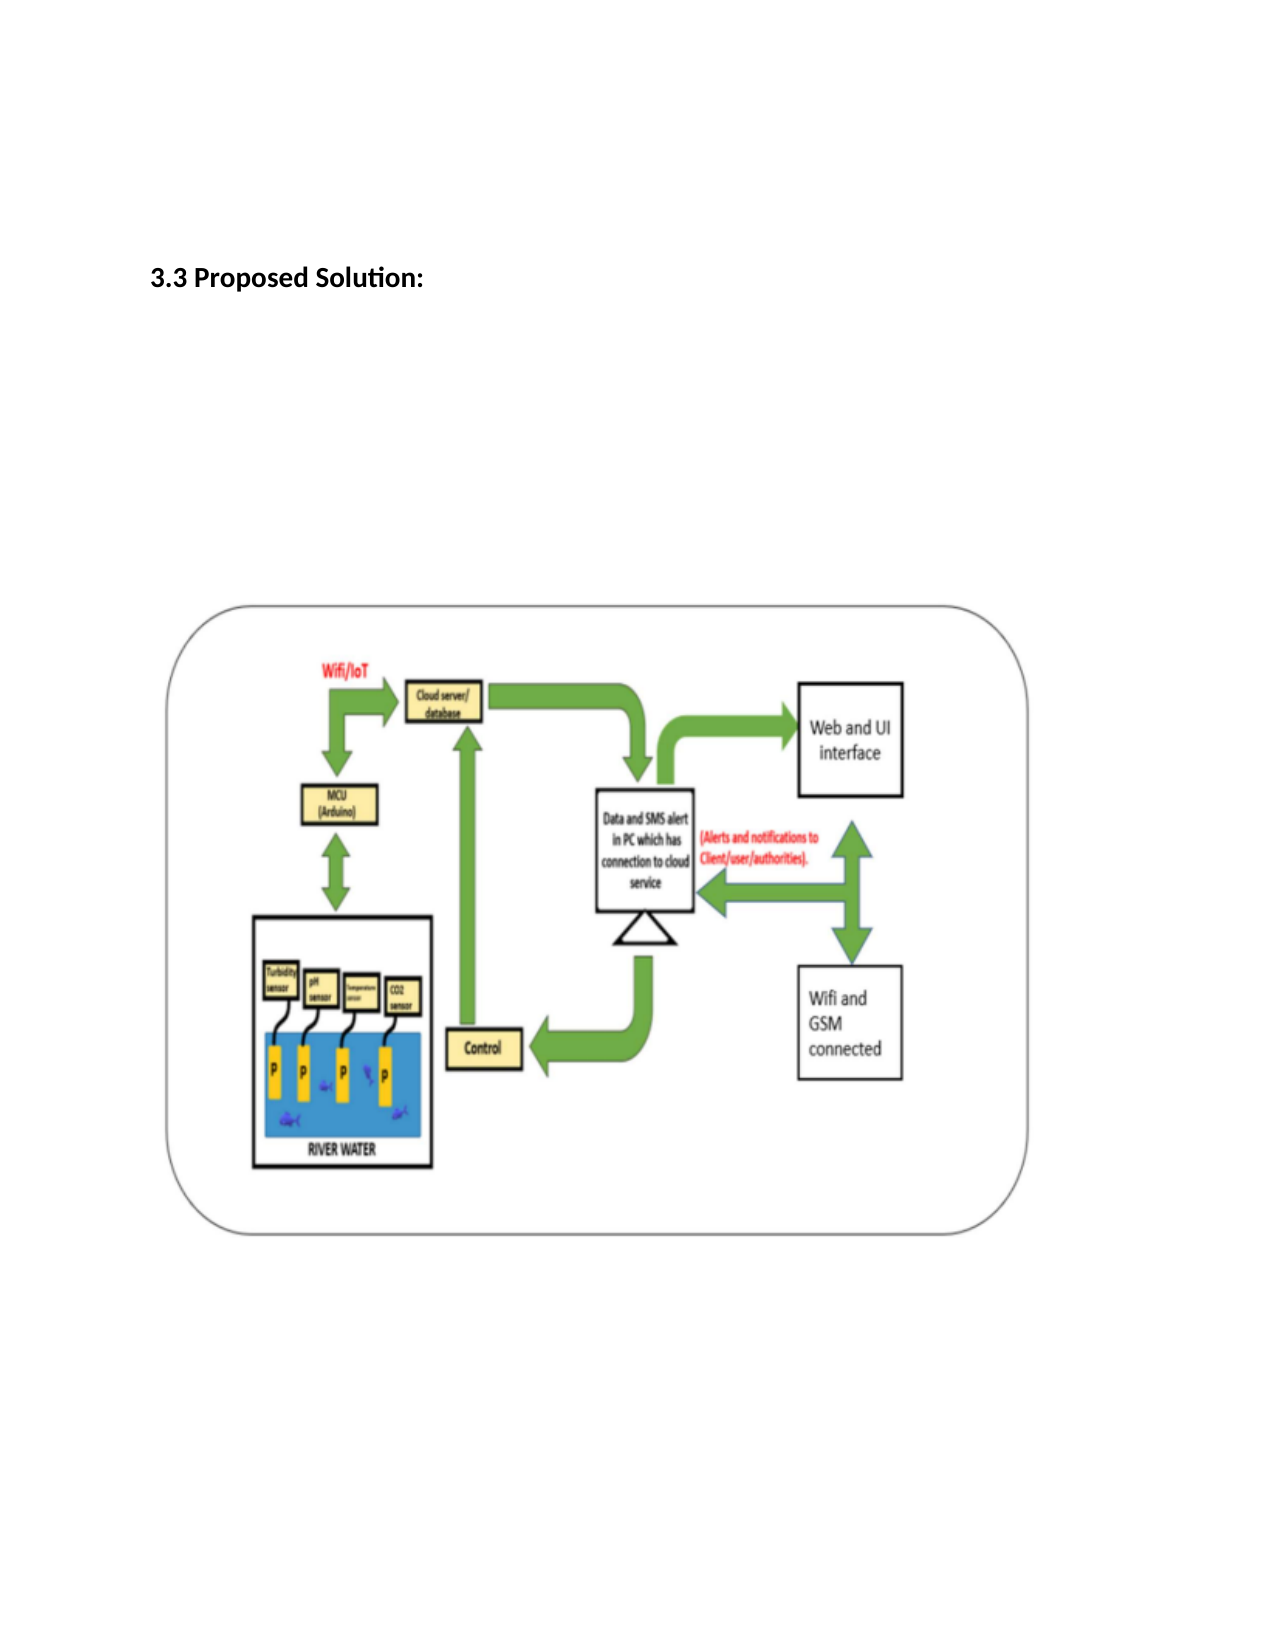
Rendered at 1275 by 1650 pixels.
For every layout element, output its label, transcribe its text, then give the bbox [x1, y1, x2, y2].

picture [153, 590, 1100, 1272]
text 3.3 Proposed Solution: [150, 259, 1212, 295]
